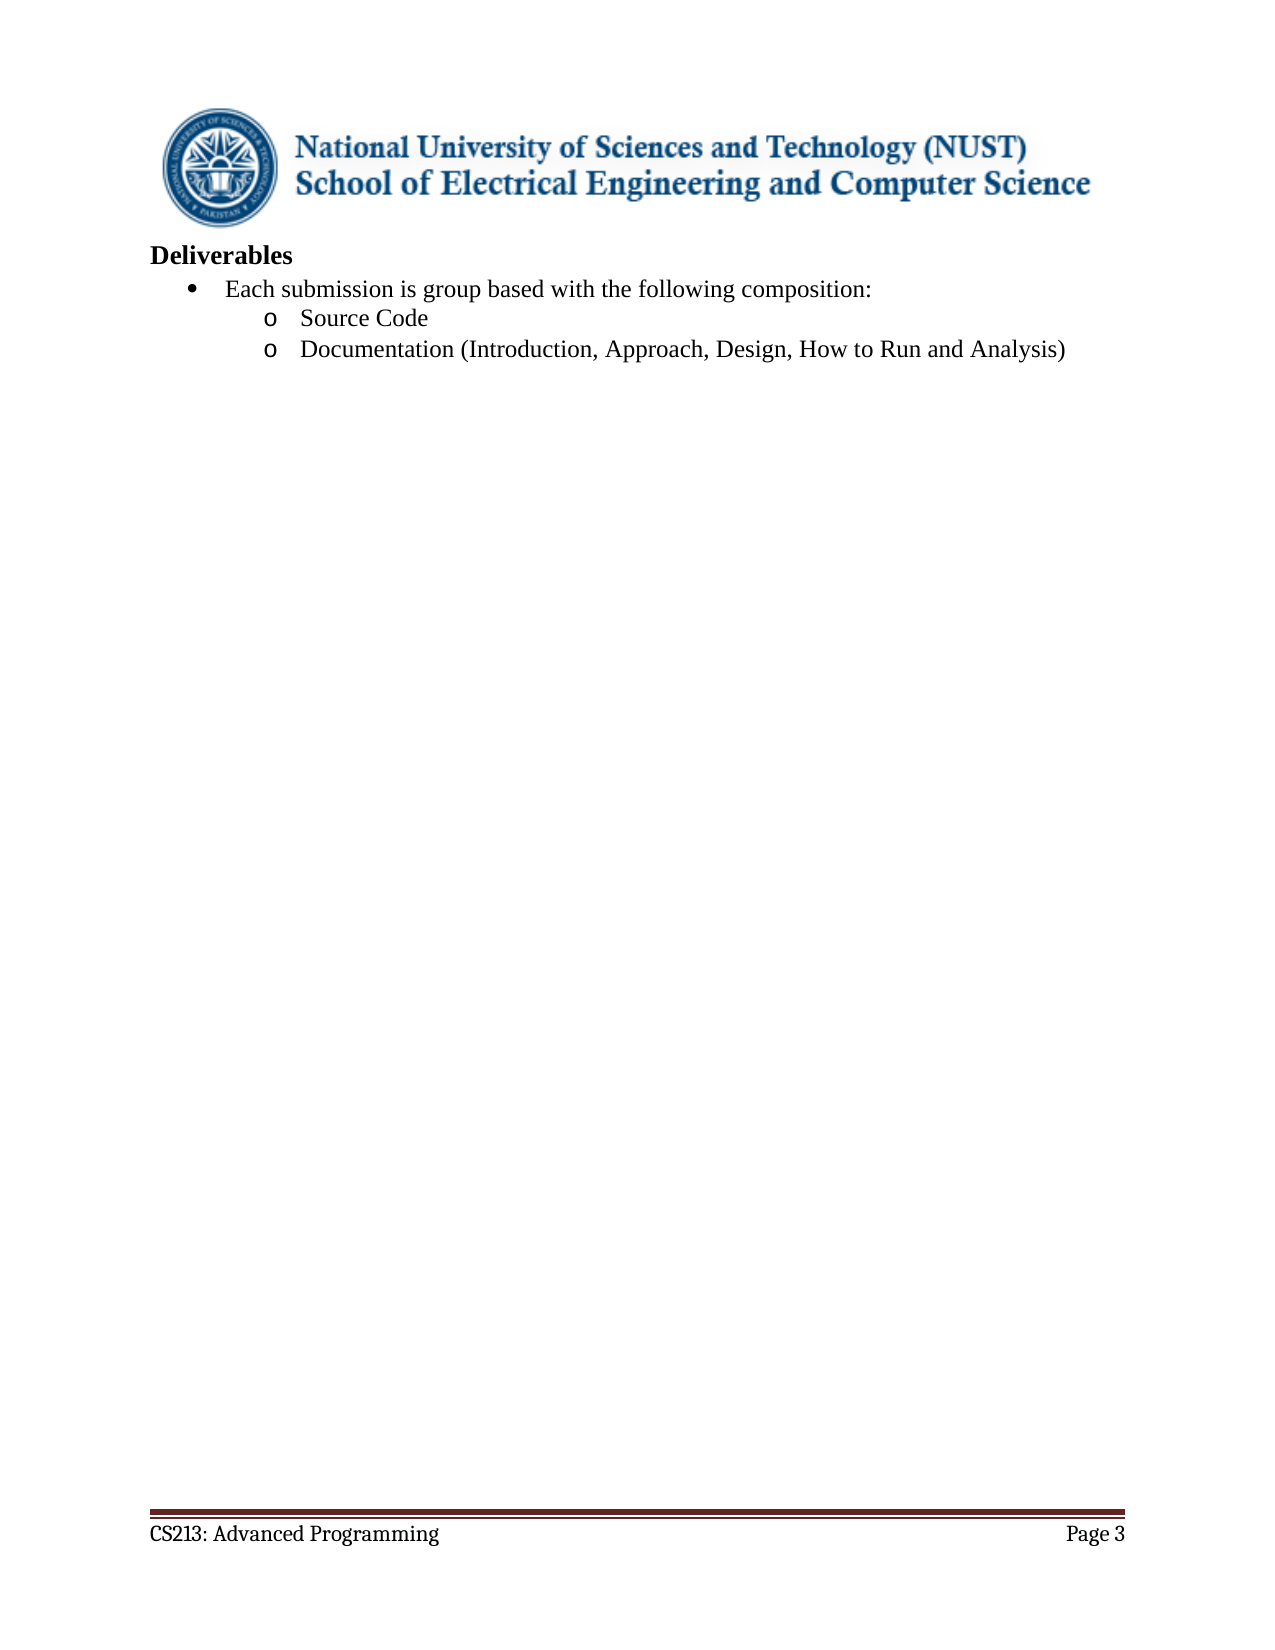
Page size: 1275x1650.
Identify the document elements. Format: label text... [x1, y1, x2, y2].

subtitle Deliverables [150, 239, 1125, 270]
list Documentation (Introduction, Approach, Design, How to Run and Analysis) [263, 334, 1125, 365]
picture [150, 103, 1104, 239]
list Source Code [263, 303, 1125, 334]
list Each submission is group based with the following composition: [188, 274, 1125, 303]
